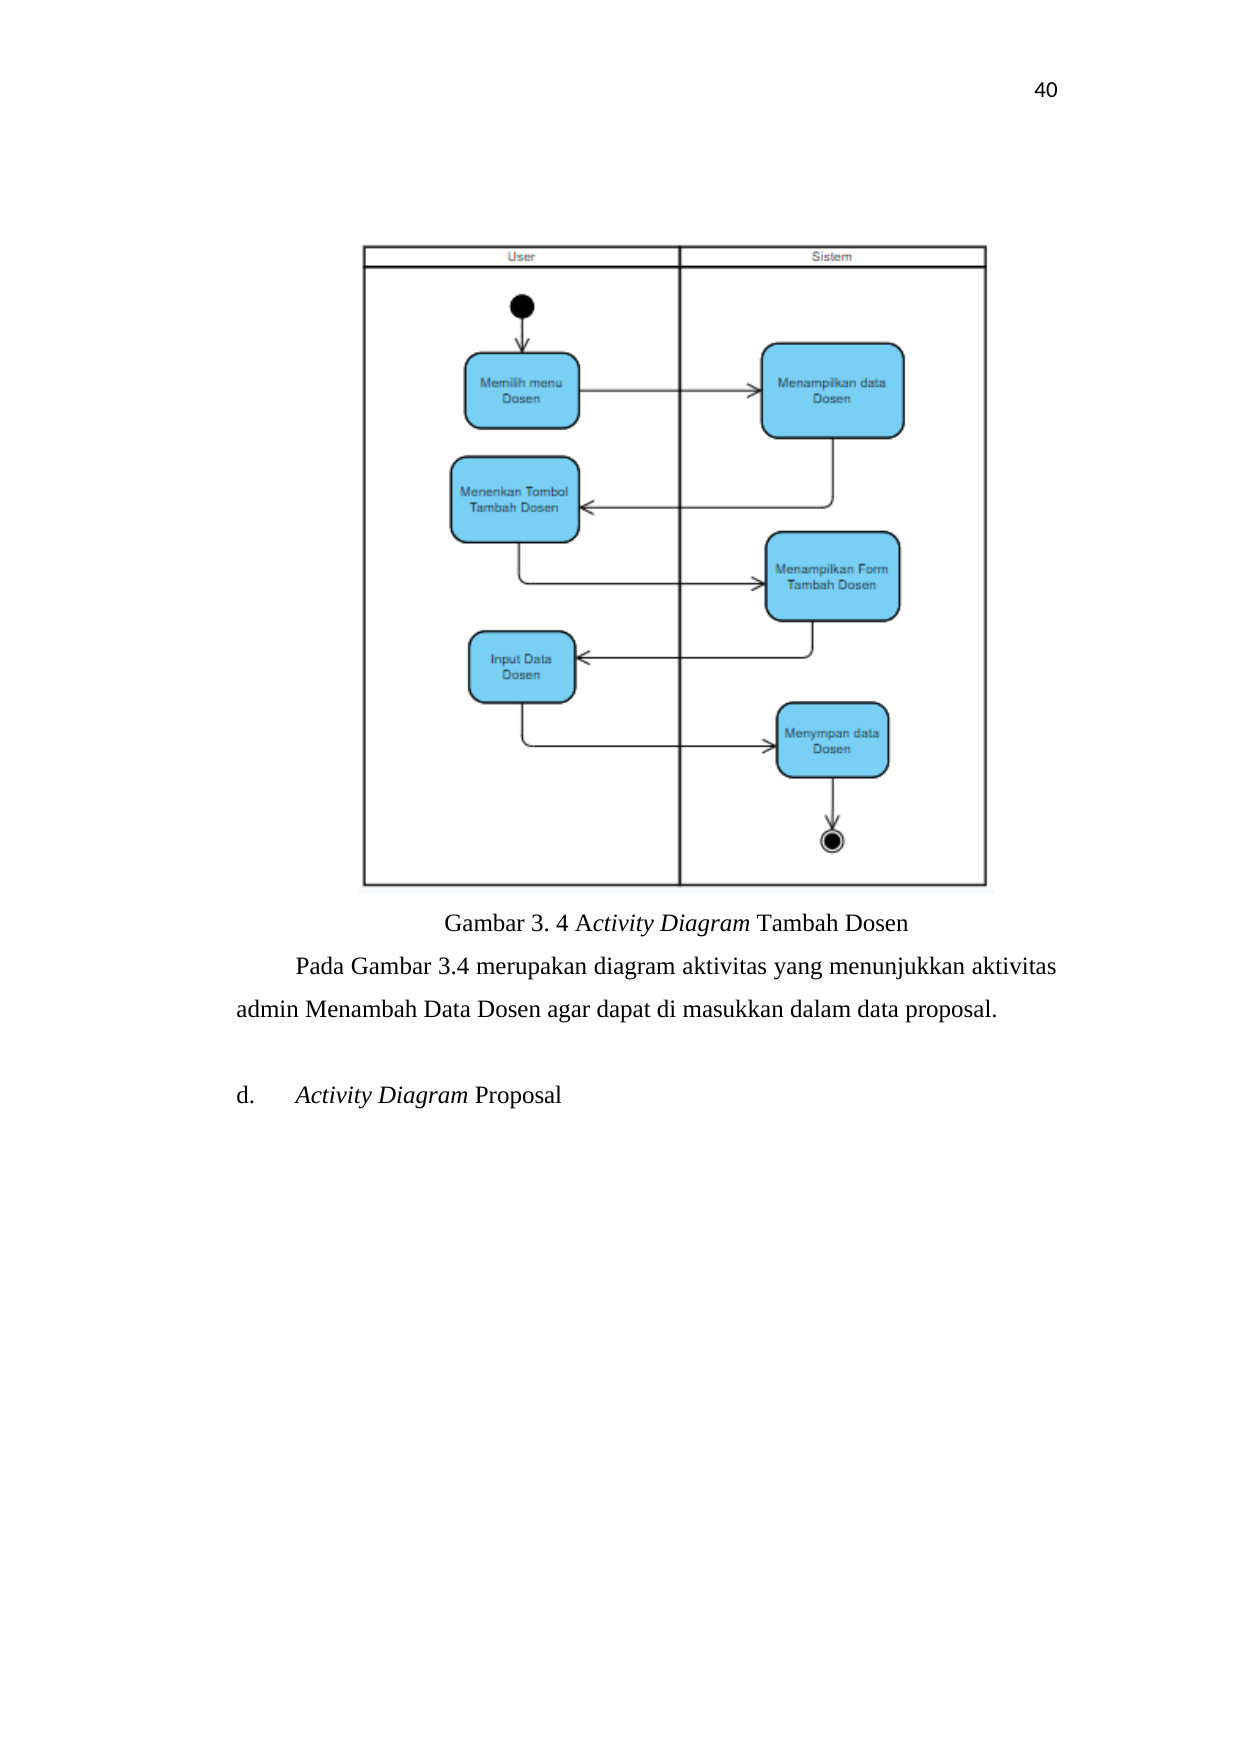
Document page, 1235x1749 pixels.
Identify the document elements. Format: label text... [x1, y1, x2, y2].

list Activity Diagram Proposal [236, 1080, 1057, 1109]
picture [358, 236, 995, 894]
text Gambar 3. 4 Activity Diagram Tambah Dosen [295, 908, 1057, 936]
text Pada Gambar 3.4 merupakan diagram aktivitas yang menunjukkan aktivitas admin Menambah Data Dosen agar dapat di masukkan dalam data proposal. [236, 951, 1057, 1023]
